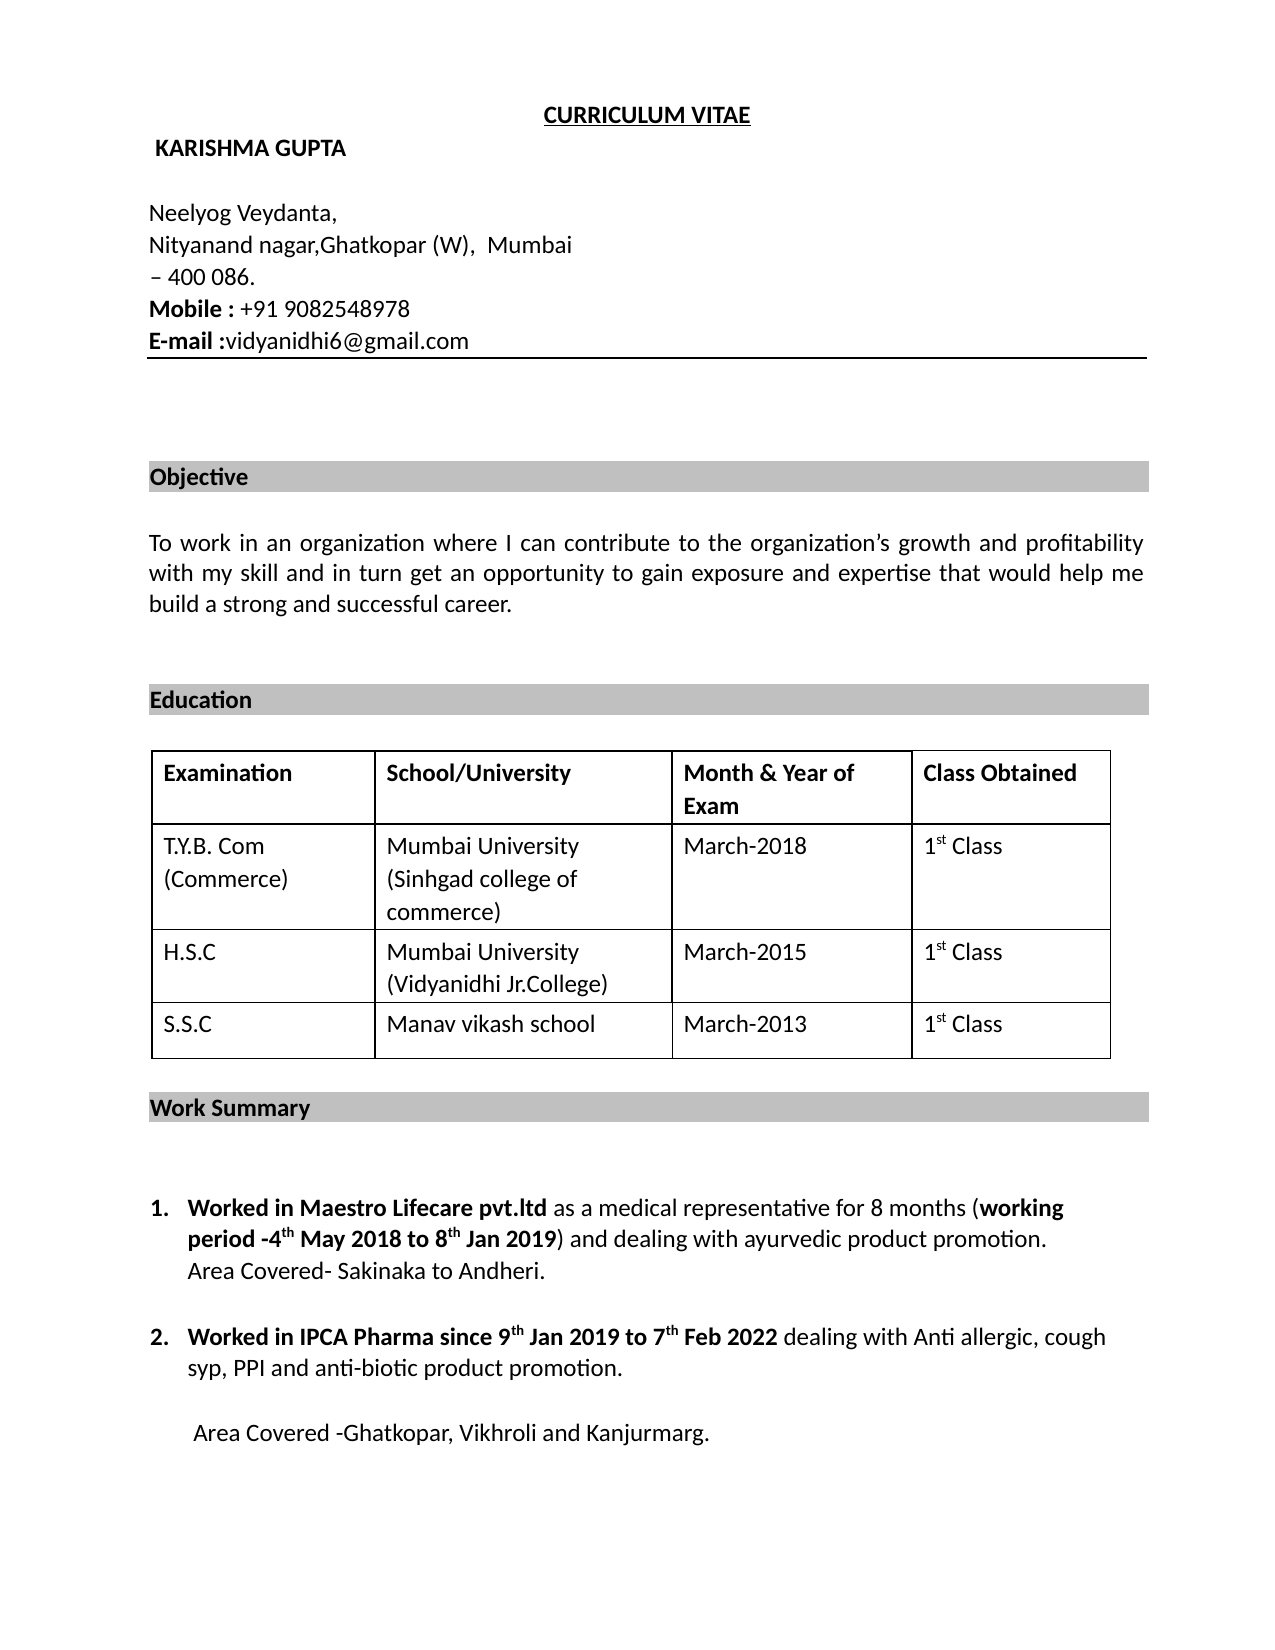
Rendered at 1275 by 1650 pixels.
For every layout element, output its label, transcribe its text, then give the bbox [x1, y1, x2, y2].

table_cell Manav vikash school [376, 1003, 672, 1058]
text Nityanand nagar,Ghatkopar (W), Mumbai – 400 086. [148, 229, 578, 291]
table_cell H.S.C [153, 930, 374, 1001]
table_cell T.Y.B. Com (Commerce) [153, 825, 374, 929]
table_cell S.S.C [153, 1003, 374, 1058]
table_cell 1st Class [913, 930, 1110, 1001]
text Neelyog Veydanta, [148, 197, 1144, 227]
table_header School/University [376, 752, 671, 823]
table_cell March-2018 [673, 825, 911, 929]
list Worked in Maestro Lifecare pvt.ltd as a medical representative for 8 months (working period -4th May 2018 to 8th Jan 2019) and dealing with ayurvedic product promotion. Area Covered- Sakinaka to Andheri. [150, 1192, 1128, 1286]
table_cell March-2013 [673, 1003, 911, 1058]
table_header Class Obtained [913, 751, 1110, 823]
table_cell Mumbai University (Vidyanidhi Jr.College) [376, 930, 671, 1001]
text CURRICULUM VITAE [150, 99, 1144, 129]
text To work in an organization where I can contribute to the organization’s growth and profitability with my skill and in turn get an opportunity to gain exposure and expertise that would help me build a strong and successful career. [148, 527, 1146, 618]
list Worked in IPCA Pharma since 9th Jan 2019 to 7th Feb 2022 dealing with Anti allergic, cough syp, PPI and anti-biotic product promotion. [150, 1321, 1128, 1383]
table_cell 1st Class [913, 1003, 1110, 1058]
table_header Examination [153, 752, 374, 823]
text Mobile : +91 9082548978 [148, 293, 1144, 323]
table_cell 1st Class [913, 825, 1110, 929]
subtitle Work Summary [149, 1092, 1149, 1122]
text Area Covered -Ghatkopar, Vikhroli and Kanjurmarg. [187, 1417, 1128, 1447]
subtitle KARISHMA GUPTA [149, 132, 952, 162]
table_cell March-2015 [673, 930, 911, 1001]
table_cell Mumbai University (Sinhgad college of commerce) [376, 825, 671, 929]
subtitle Objective [149, 461, 1149, 492]
subtitle Education [149, 684, 1149, 715]
table_header Month & Year of Exam [673, 752, 911, 823]
text E-mail :vidyanidhi6@gmail.com [148, 325, 1144, 356]
